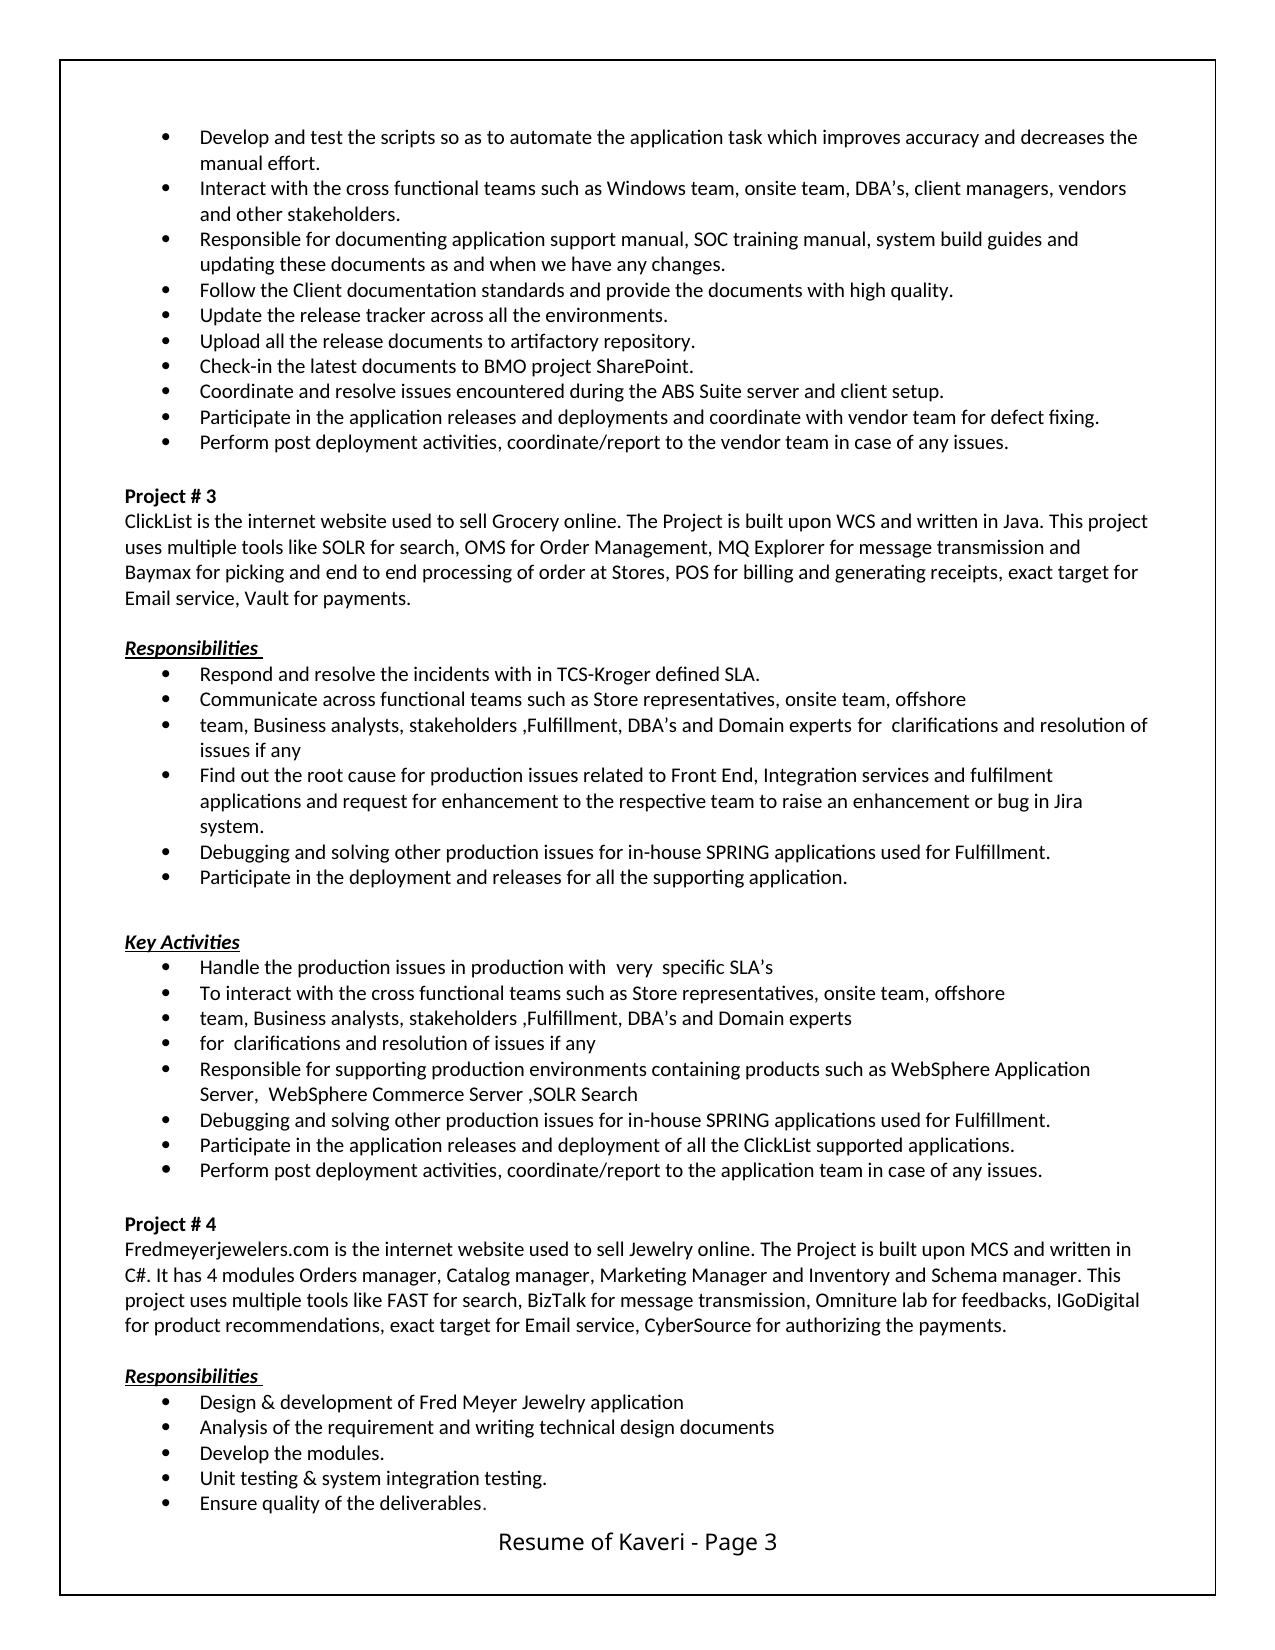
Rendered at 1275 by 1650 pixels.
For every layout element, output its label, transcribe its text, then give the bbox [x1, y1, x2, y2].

list Follow the Client documentation standards and provide the documents with high quality. [162, 277, 1150, 302]
list Respond and resolve the incidents with in TCS-Kroger defined SLA. [162, 661, 1150, 686]
list To interact with the cross functional teams such as Store representatives, onsite team, offshore [162, 980, 1150, 1005]
list Check-in the latest documents to BMO project SharePoint. [162, 353, 1150, 379]
list Debugging and solving other production issues for in-house SPRING applications used for Fulfillment. [162, 1107, 1150, 1132]
text Project # 3 [124, 483, 1150, 508]
list Debugging and solving other production issues for in-house SPRING applications used for Fulfillment. [162, 839, 1150, 864]
list Perform post deployment activities, coordinate/report to the application team in case of any issues. [162, 1158, 1150, 1183]
list Ensure quality of the deliverables. [162, 1491, 1150, 1516]
list Handle the production issues in production with very specific SLA’s [162, 954, 1150, 980]
subtitle Responsibilities [124, 636, 1150, 661]
list Perform post deployment activities, coordinate/report to the vendor team in case of any issues. [162, 429, 1150, 455]
list Participate in the application releases and deployments and coordinate with vendor team for defect fixing. [162, 404, 1150, 429]
list Find out the root cause for production issues related to Front End, Integration services and fulfilment applications and request for enhancement to the respective team to raise an enhancement or bug in Jira system. [162, 763, 1150, 839]
text ClickList is the internet website used to sell Grocery online. The Project is built upon WCS and written in Java. This project uses multiple tools like SOLR for search, OMS for Order Management, MQ Explorer for message transmission and Baymax for picking and end to end processing of order at Stores, POS for billing and generating receipts, exact target for Email service, Vault for payments. [124, 508, 1150, 610]
list Analysis of the requirement and writing technical design documents [162, 1414, 1150, 1440]
list Participate in the application releases and deployment of all the ClickList supported applications. [162, 1132, 1150, 1158]
text Fredmeyerjewelers.com is the internet website used to sell Jewelry online. The Project is built upon MCS and written in C#. It has 4 modules Orders manager, Catalog manager, Marketing Manager and Inventory and Schema manager. This project uses multiple tools like FAST for search, BizTalk for message transmission, Omniture lab for feedbacks, IGoDigital for product recommendations, exact target for Email service, CyberSource for authorizing the payments. [124, 1236, 1150, 1338]
list Interact with the cross functional teams such as Windows team, onsite team, DBA’s, client managers, vendors and other stakeholders. [162, 175, 1150, 226]
text Project # 4 [124, 1211, 1150, 1236]
list Coordinate and resolve issues encountered during the ABS Suite server and client setup. [162, 379, 1150, 404]
list Develop and test the scripts so as to automate the application task which improves accuracy and decreases the manual effort. [162, 124, 1150, 175]
list Participate in the deployment and releases for all the supporting application. [162, 864, 1150, 890]
list for clarifications and resolution of issues if any [162, 1031, 1150, 1056]
list team, Business analysts, stakeholders ,Fulfillment, DBA’s and Domain experts for clarifications and resolution of issues if any [162, 712, 1150, 763]
list Unit testing & system integration testing. [162, 1465, 1150, 1491]
list Design & development of Fred Meyer Jewelry application [162, 1389, 1150, 1414]
list Upload all the release documents to artifactory repository. [162, 328, 1150, 353]
list Communicate across functional teams such as Store representatives, onsite team, offshore [162, 686, 1150, 712]
list Responsible for supporting production environments containing products such as WebSphere Application Server, WebSphere Commerce Server ,SOLR Search [162, 1056, 1150, 1107]
subtitle Key Activities [124, 929, 1150, 954]
list Update the release tracker across all the environments. [162, 302, 1150, 328]
list Responsible for documenting application support manual, SOC training manual, system build guides and updating these documents as and when we have any changes. [162, 226, 1150, 277]
subtitle Responsibilities [124, 1363, 1150, 1389]
list Develop the modules. [162, 1440, 1150, 1465]
list team, Business analysts, stakeholders ,Fulfillment, DBA’s and Domain experts [162, 1005, 1150, 1031]
